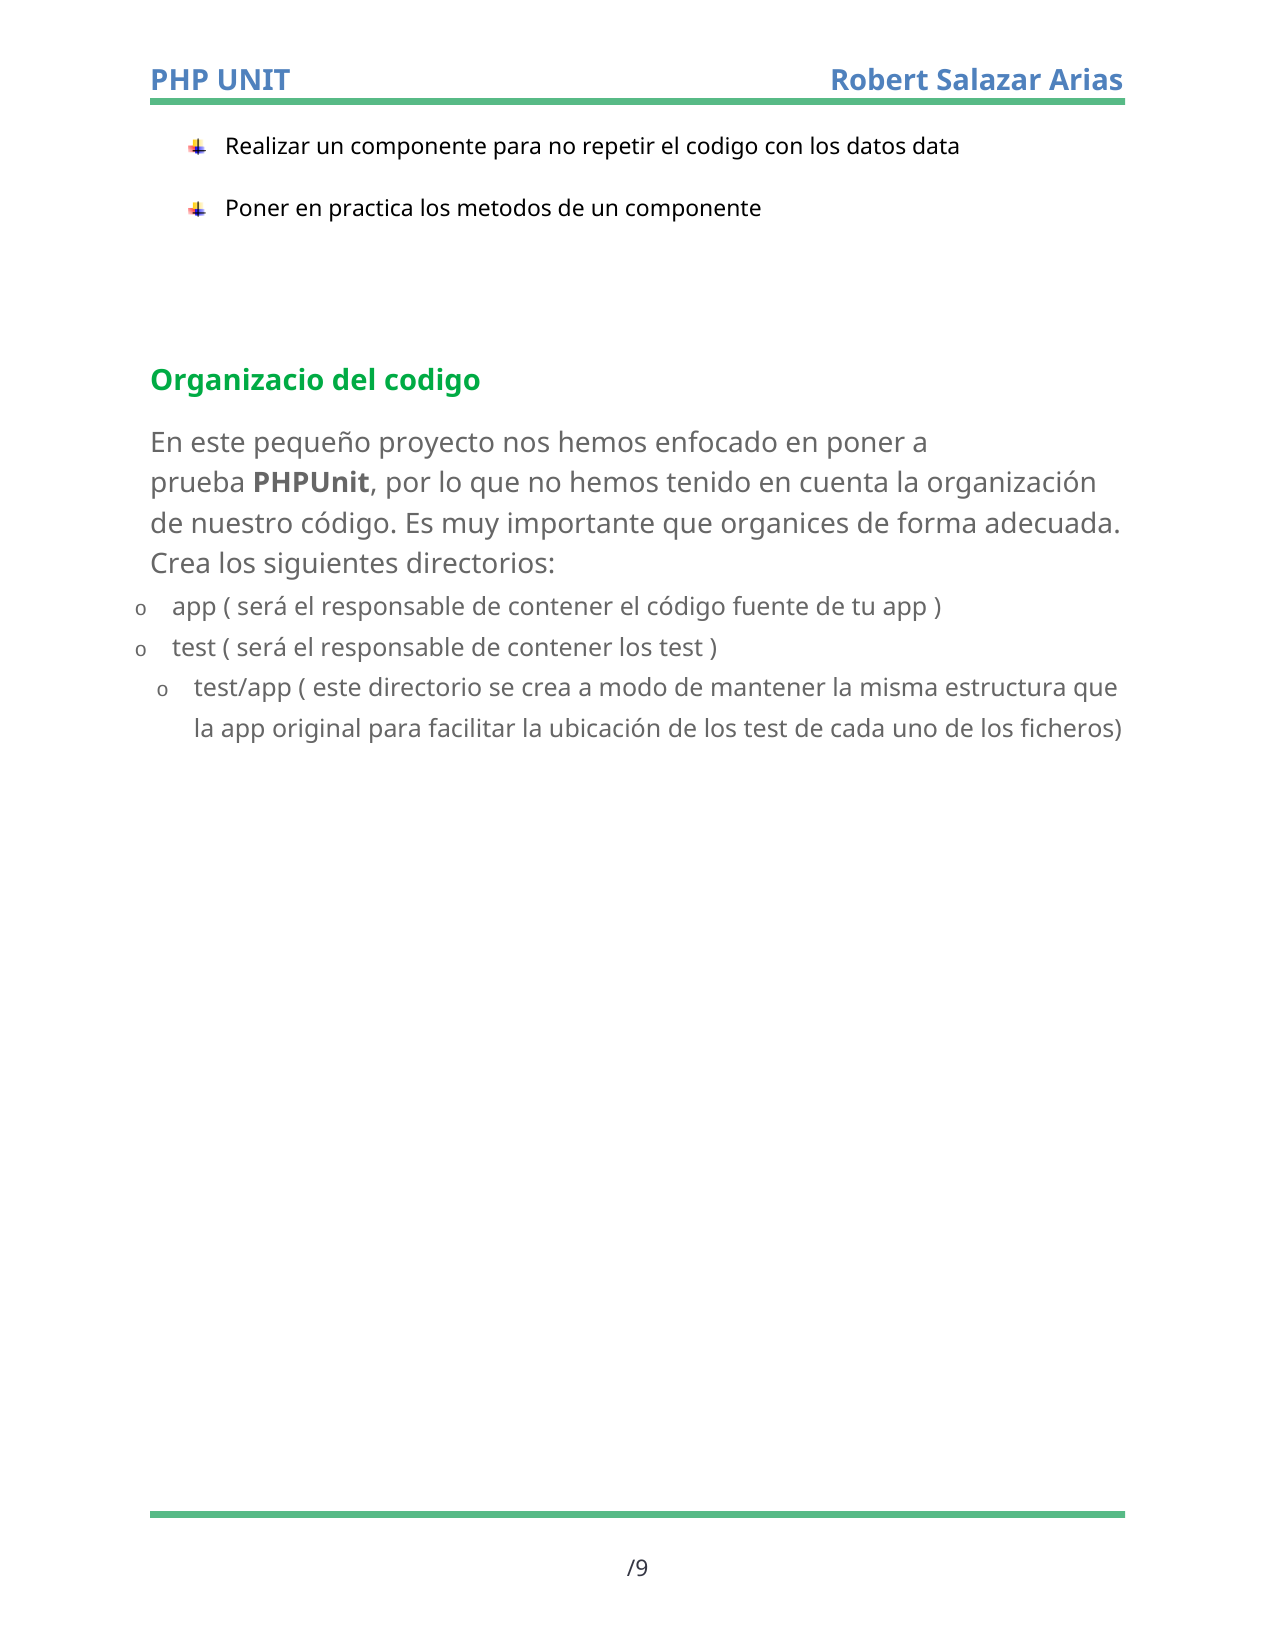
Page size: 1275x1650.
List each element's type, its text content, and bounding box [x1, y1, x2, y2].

picture [150, 1511, 1125, 1518]
text En este pequeño proyecto nos hemos enfocado en poner a prueba PHPUnit, por lo que no hemos tenido en cuenta la organización de nuestro código. Es muy importante que organices de forma adecuada. Crea los siguientes directorios: [150, 419, 1125, 582]
subtitle Organizacio del codigo [150, 359, 1125, 399]
list test ( será el responsable de contener los test ) [134, 623, 1125, 663]
list Realizar un componente para no repetir el codigo con los datos data [187, 130, 1125, 161]
picture [150, 98, 1125, 105]
picture [188, 137, 206, 155]
list Poner en practica los metodos de un componente [187, 192, 1125, 224]
list app ( será el responsable de contener el código fuente de tu app ) [134, 582, 1125, 623]
picture [188, 200, 206, 217]
list test/app ( este directorio se crea a modo de mantener la misma estructura que la app original para facilitar la ubicación de los test de cada uno de los ficheros) [156, 663, 1125, 744]
